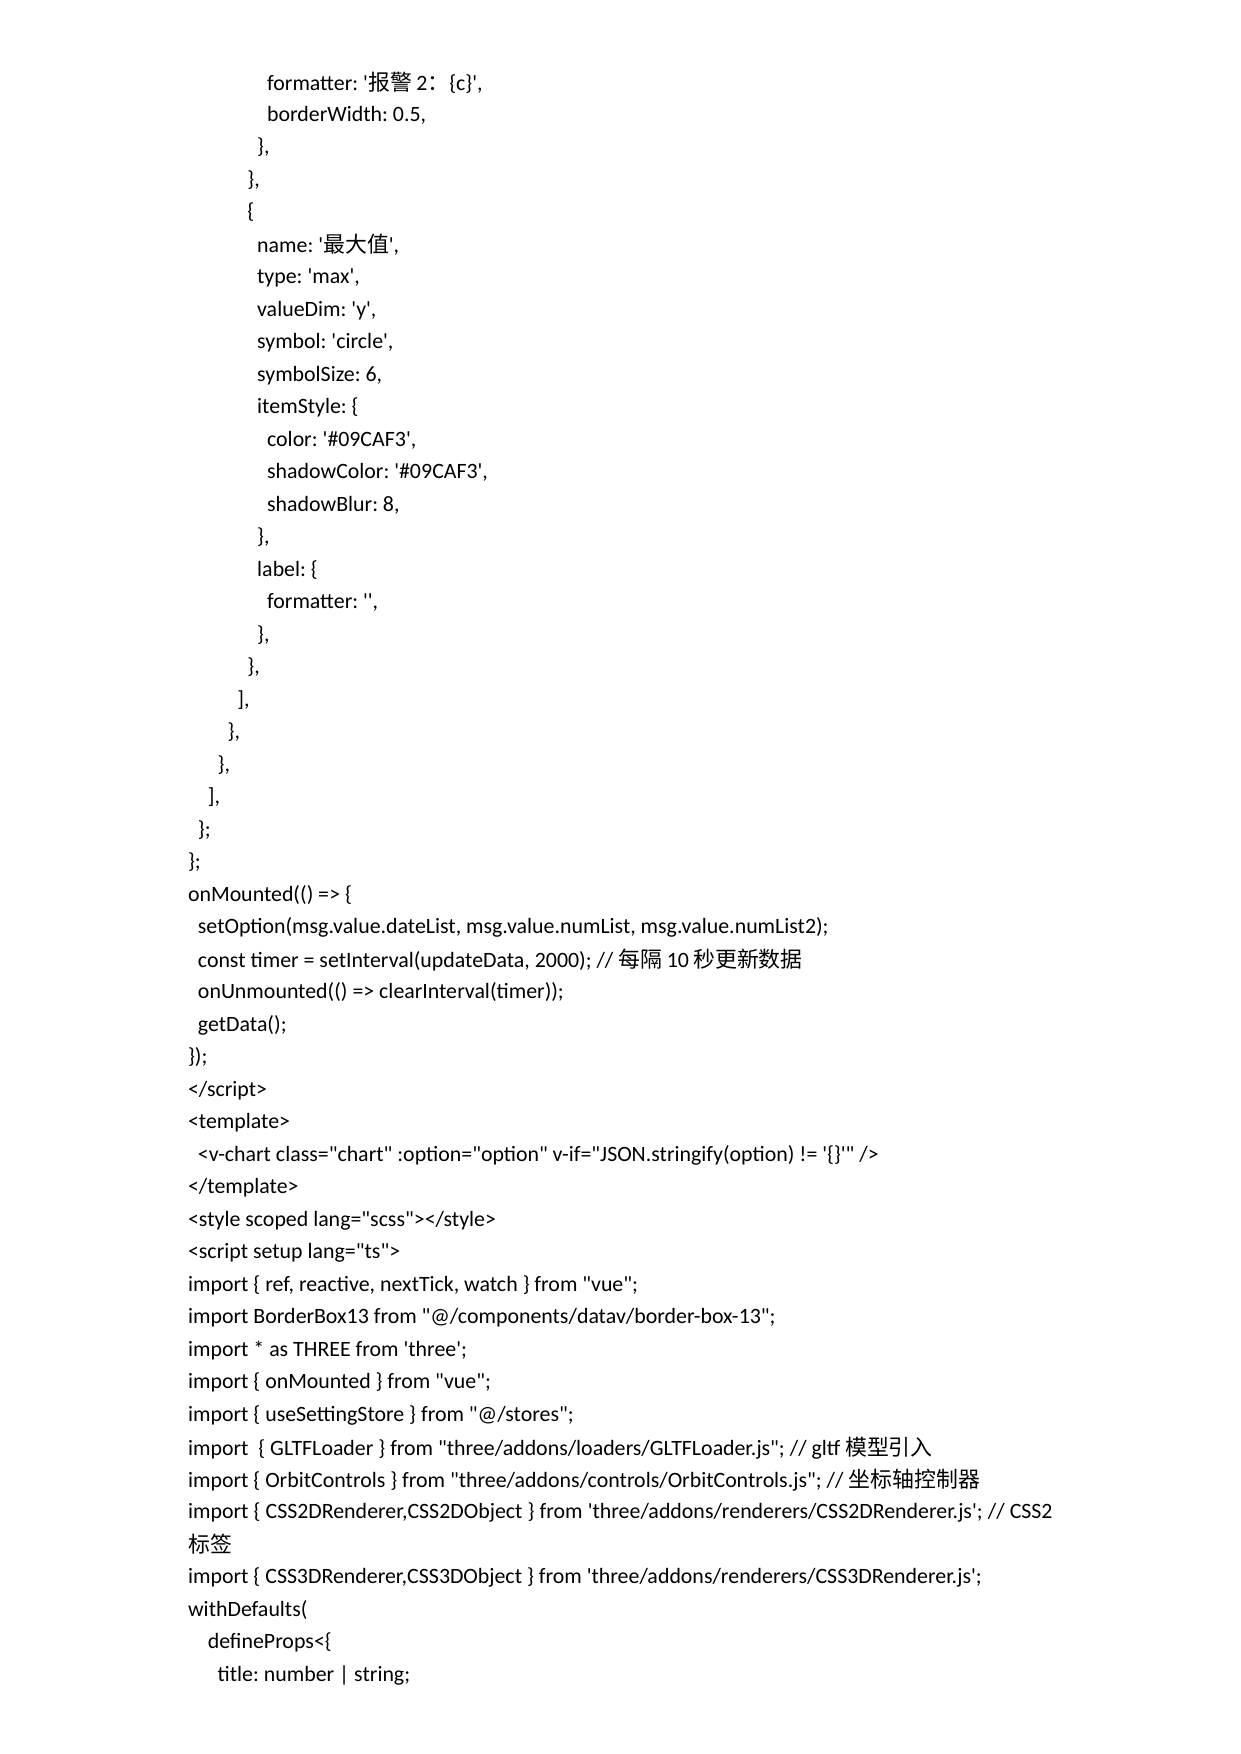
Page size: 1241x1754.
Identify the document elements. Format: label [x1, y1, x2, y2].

text [188, 64, 1053, 1689]
